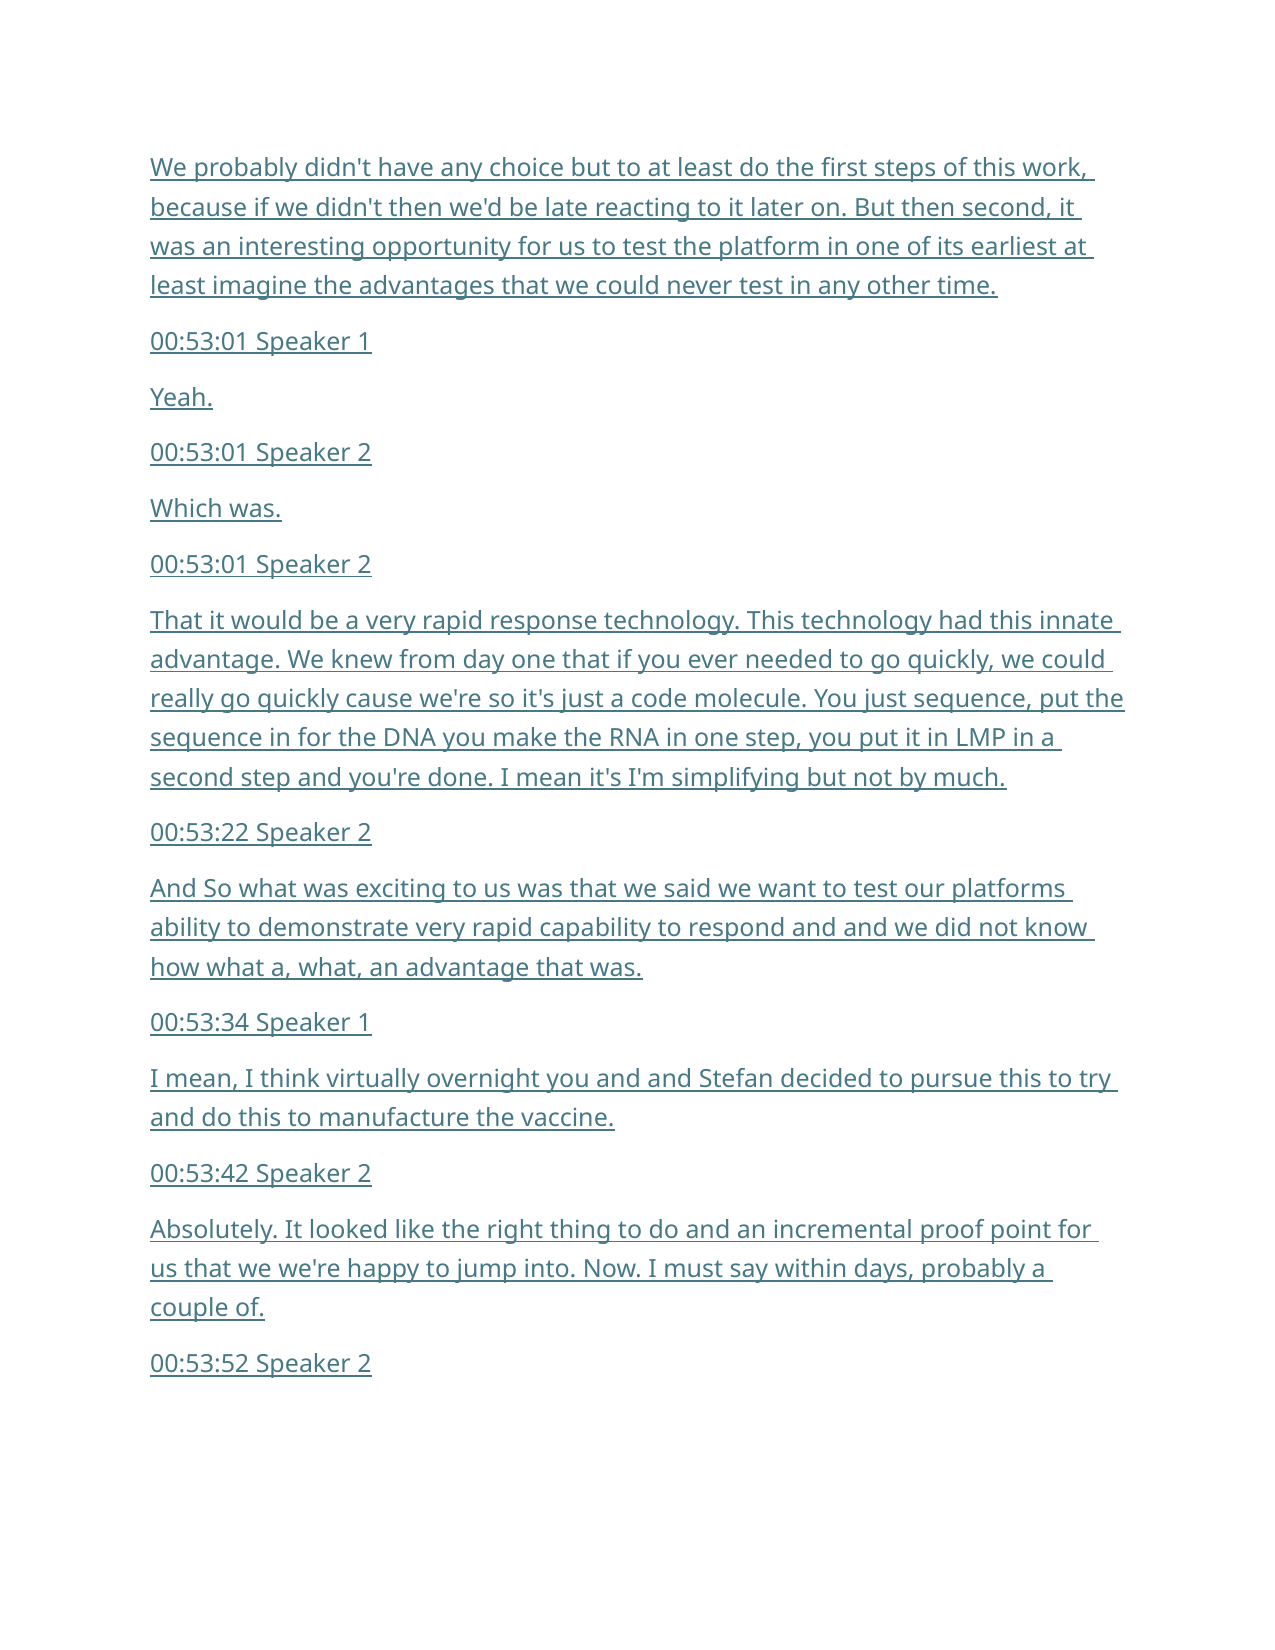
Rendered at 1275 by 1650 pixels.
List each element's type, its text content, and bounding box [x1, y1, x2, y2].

text 00:53:34 Speaker 1 [150, 1005, 1125, 1039]
text Yeah. [150, 379, 1125, 413]
text Absolutely. It looked like the right thing to do and an incremental proof point for us that we we're happy to jump into. Now. I must say within days, probably a couple of. [150, 1212, 1125, 1324]
text And So what was exciting to us was that we said we want to test our platforms ability to demonstrate very rapid capability to respond and and we did not know how what a, what, an advantage that was. [150, 871, 1125, 983]
text That it would be a very rapid response technology. This technology had this innate advantage. We knew from day one that if you ever needed to go quickly, we could really go quickly cause we're so it's just a code molecule. You just sequence, put the sequence in for the DNA you make the RNA in one step, you put it in LMP in a second step and you're done. I mean it's I'm simplifying but not by much. [150, 712, 1125, 793]
text 00:53:01 Speaker 2 [150, 547, 1125, 581]
text I mean, I think virtually overnight you and and Stefan decided to pursue this to try and do this to manufacture the vaccine. [150, 1061, 1125, 1134]
text 00:53:01 Speaker 1 [150, 323, 1125, 357]
text 00:53:01 Speaker 2 [150, 435, 1125, 469]
text 00:53:52 Speaker 2 [150, 1346, 1125, 1380]
text 00:53:22 Speaker 2 [150, 815, 1125, 849]
text That it would be a very rapid response technology. This technology had this innate advantage. We knew from day one that if you ever needed to go quickly, we could really go quickly cause we're so it's just a code molecule. You just sequence, put the sequence in for the DNA you make the RNA in one step, you put it in LMP in a second step and you're done. I mean it's I'm simplifying but not by much. [150, 602, 1125, 710]
text We probably didn't have any choice but to at least do the first steps of this work, because if we didn't then we'd be late reacting to it later on. But then second, it was an interesting opportunity for us to test the platform in one of its earliest at least imagine the advantages that we could never test in any other time. [150, 150, 1125, 302]
text Which was. [150, 491, 1125, 525]
text 00:53:42 Speaker 2 [150, 1156, 1125, 1190]
